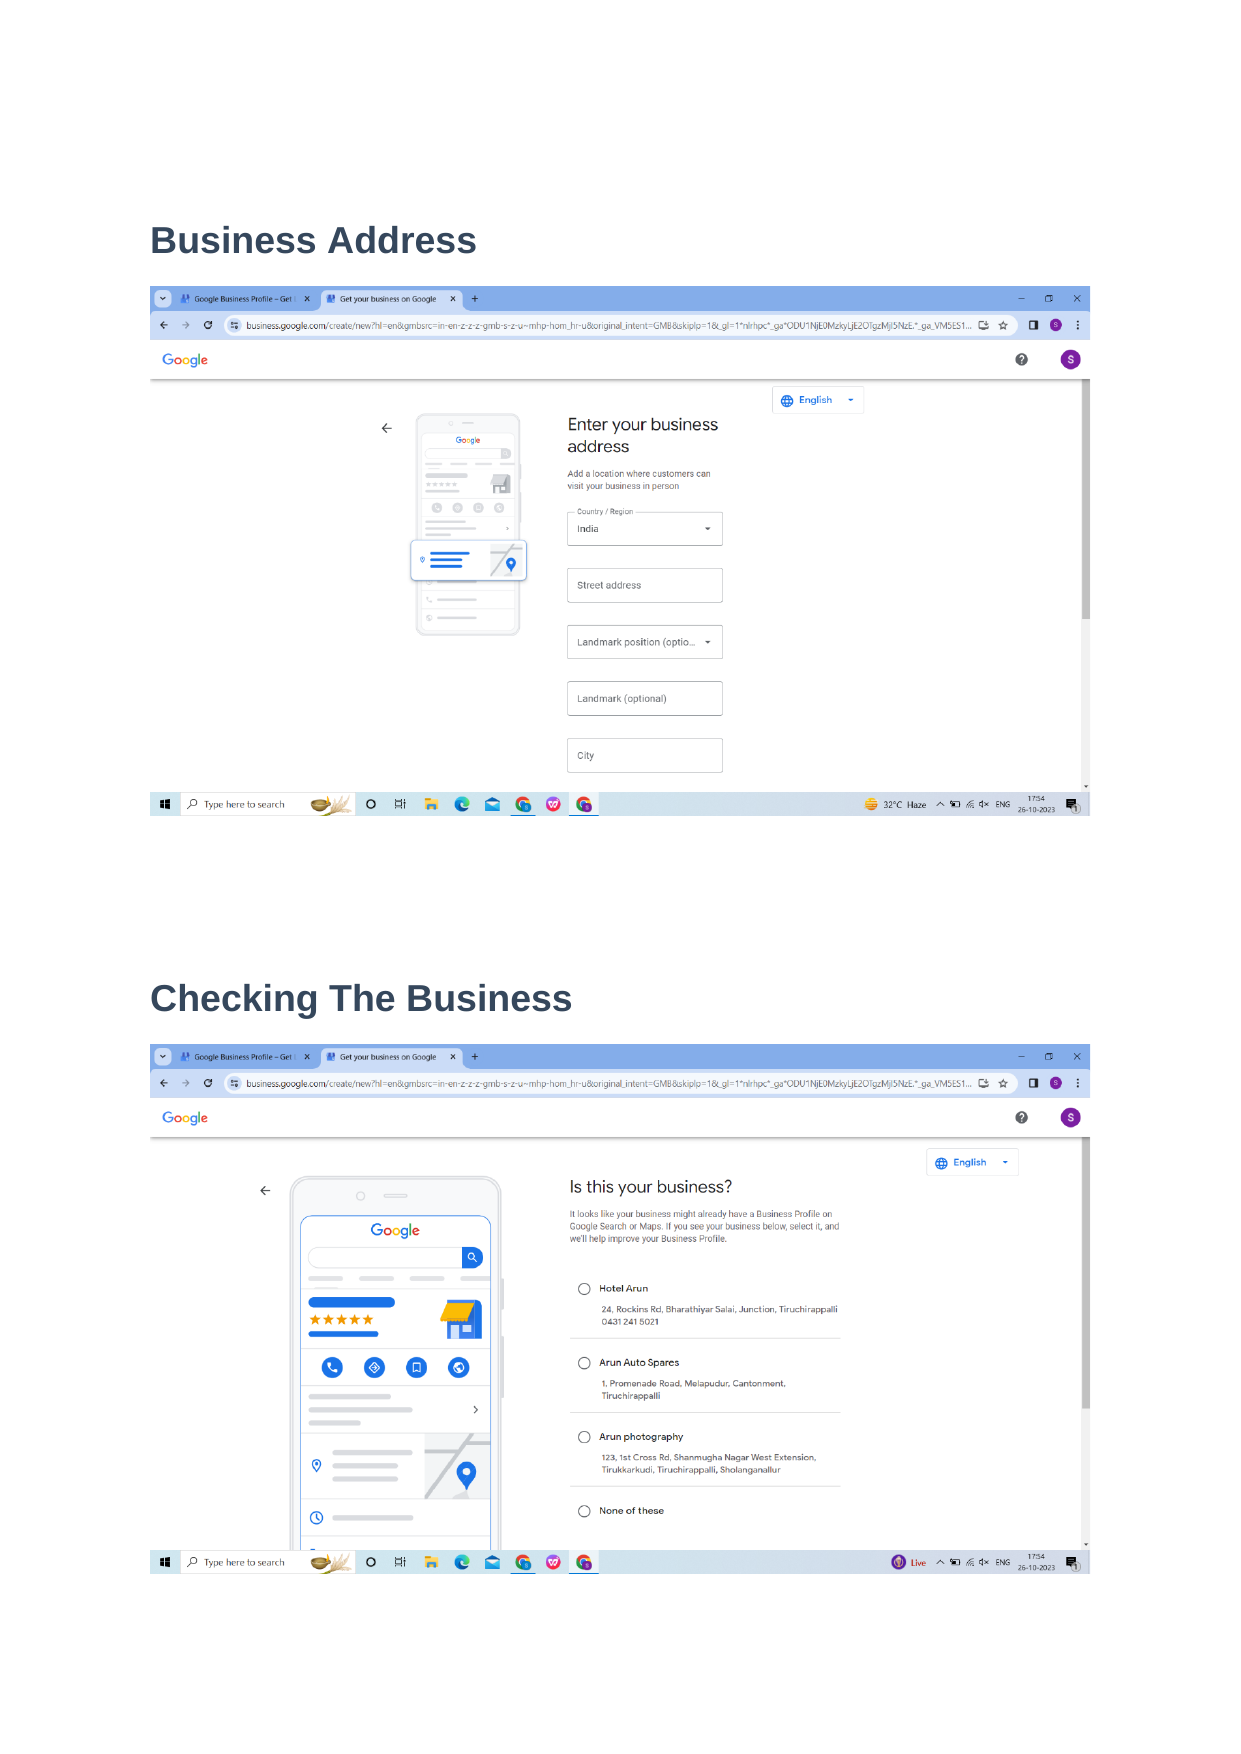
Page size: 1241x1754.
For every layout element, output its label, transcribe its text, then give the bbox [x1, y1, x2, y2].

picture [150, 286, 1091, 816]
picture [150, 1044, 1091, 1574]
text Business Address [150, 218, 1090, 261]
subtitle Checking The Business [150, 976, 1090, 1019]
